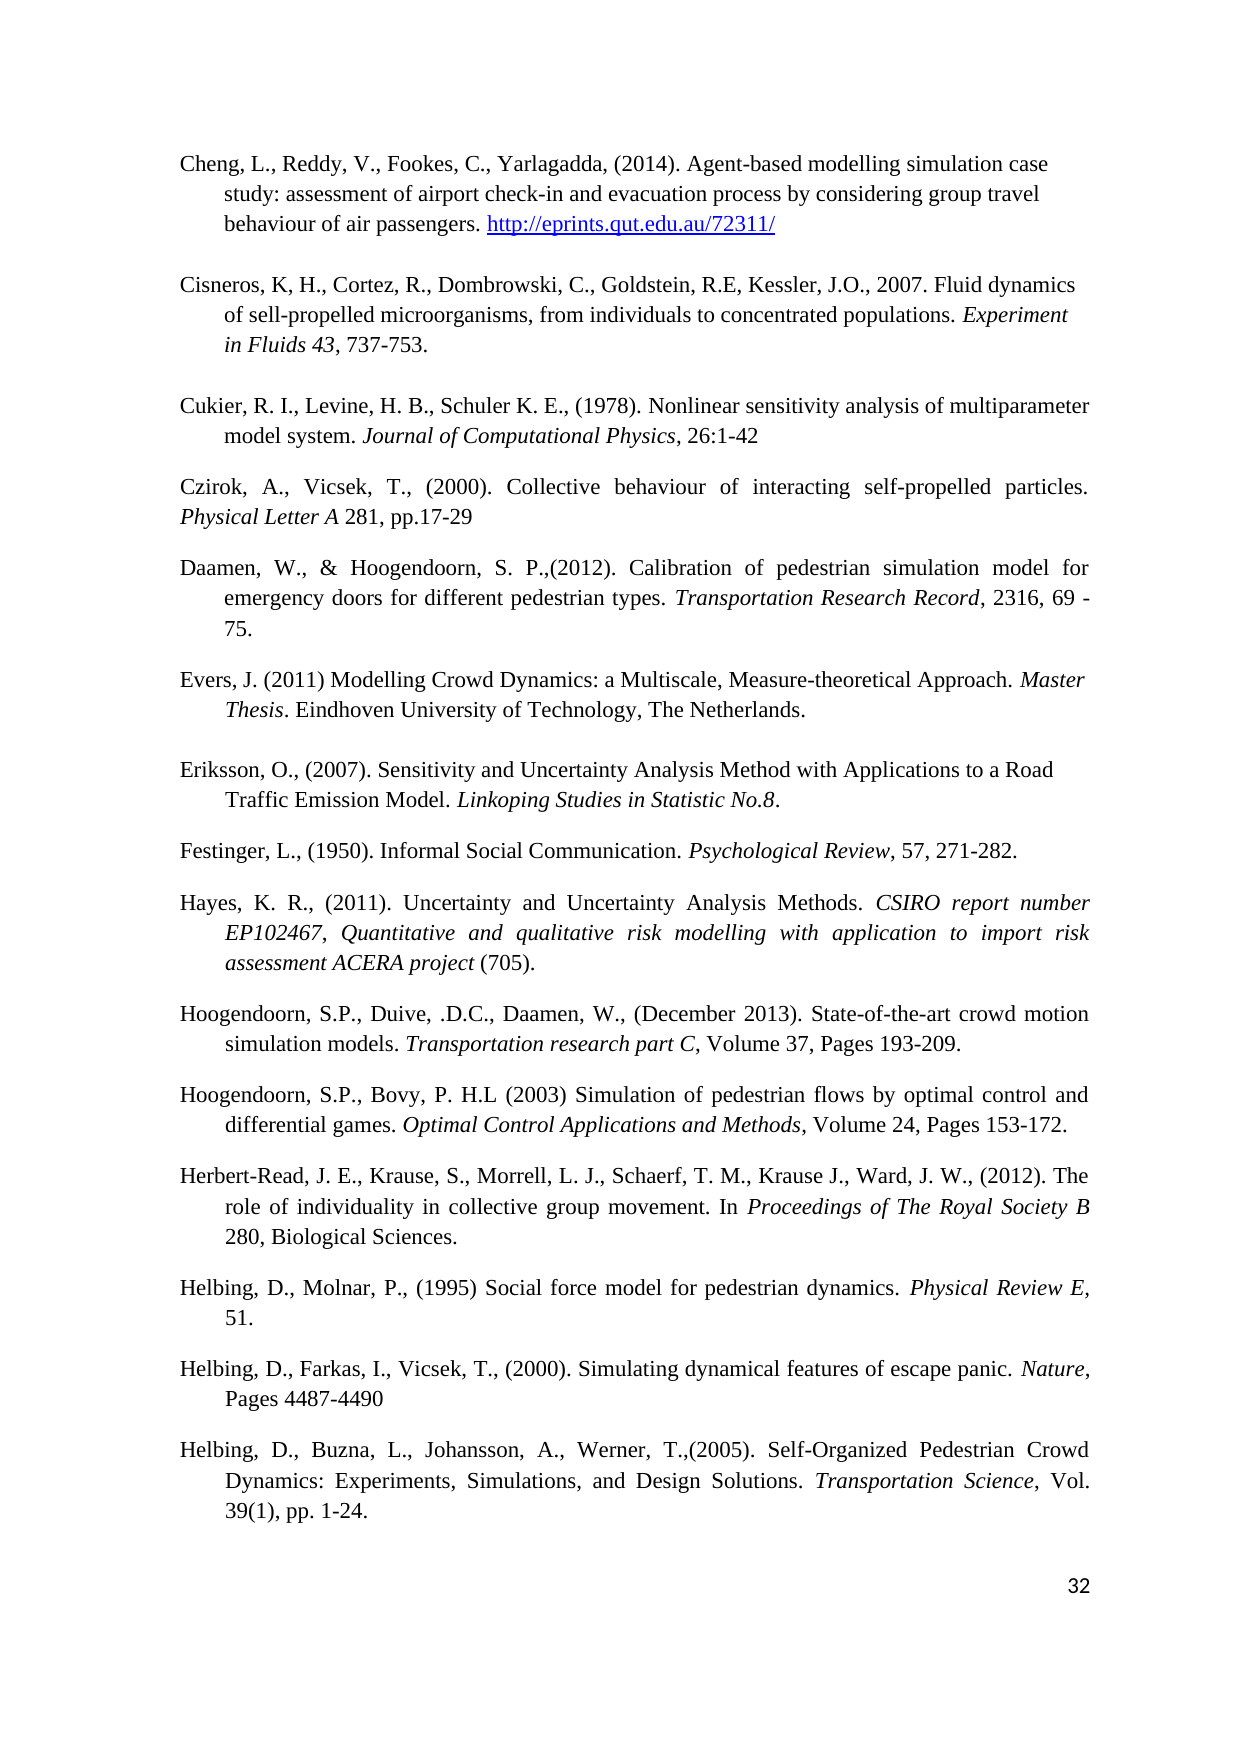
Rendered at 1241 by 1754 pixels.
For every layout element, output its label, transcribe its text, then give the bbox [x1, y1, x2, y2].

text Hoogendoorn, S.P., Duive, .D.C., Daamen, W., (December 2013). State-of-the-art crowd motion simulation models. Transportation research part C, Volume 37, Pages 193-209. [179, 1000, 1090, 1057]
text Hoogendoorn, S.P., Bovy, P. H.L (2003) Simulation of pedestrian flows by optimal control and differential games. Optimal Control Applications and Methods, Volume 24, Pages 153-172. [179, 1081, 1090, 1138]
text Helbing, D., Farkas, I., Vicsek, T., (2000). Simulating dynamical features of escape panic. Nature, Pages 4487-4490 [179, 1355, 1090, 1412]
text Hayes, K. R., (2011). Uncertainty and Uncertainty Analysis Methods. CSIRO report number EP102467, Quantitative and qualitative risk modelling with application to import risk assessment ACERA project (705). [179, 888, 1090, 975]
list Evers, J. (2011) Modelling Crowd Dynamics: a Multiscale, Measure-theoretical Approach. Master Thesis. Eindhoven University of Technology, The Netherlands. [179, 666, 1090, 722]
text Festinger, L., (1950). Informal Social Communication. Psychological Review, 57, 271-282. [179, 837, 1090, 864]
list Eriksson, O., (2007). Sensitivity and Uncertainty Analysis Method with Applications to a Road Traffic Emission Model. Linkoping Studies in Statistic No.8. [179, 756, 1090, 813]
list Cheng, L., Reddy, V., Fookes, C., Yarlagadda, (2014). Agent-based modelling simulation case study: assessment of airport check-in and evacuation process by considering group travel behaviour of air passengers. http://eprints.qut.edu.au/72311/ [179, 150, 1090, 237]
text Herbert-Read, J. E., Krause, S., Morrell, L. J., Schaerf, T. M., Krause J., Ward, J. W., (2012). The role of individuality in collective group movement. In Proceedings of The Royal Society B 280, Biological Sciences. [179, 1162, 1090, 1249]
list Cukier, R. I., Levine, H. B., Schuler K. E., (1978). Nonlinear sensitivity analysis of multiparameter model system. Journal of Computational Physics, 26:1-42 [179, 392, 1090, 448]
text Helbing, D., Molnar, P., (1995) Social force model for pedestrian dynamics. Physical Review E, 51. [179, 1274, 1090, 1331]
text Helbing, D., Buzna, L., Johansson, A., Werner, T.,(2005). Self-Organized Pedestrian Crowd Dynamics: Experiments, Simulations, and Design Solutions. Transportation Science, Vol. 39(1), pp. 1-24. [179, 1436, 1090, 1523]
text Czirok, A., Vicsek, T., (2000). Collective behaviour of interacting self-propelled particles. Physical Letter A 281, pp.17-29 [180, 473, 1090, 529]
list Cisneros, K, H., Cortez, R., Dombrowski, C., Goldstein, R.E, Kessler, J.O., 2007. Fluid dynamics of sell-propelled microorganisms, from individuals to concentrated populations. Experiment in Fluids 43, 737-753. [179, 271, 1090, 358]
text Daamen, W., & Hoogendoorn, S. P.,(2012). Calibration of pedestrian simulation model for emergency doors for different pedestrian types. Transportation Research Record, 2316, 69 - 75. [179, 554, 1090, 641]
